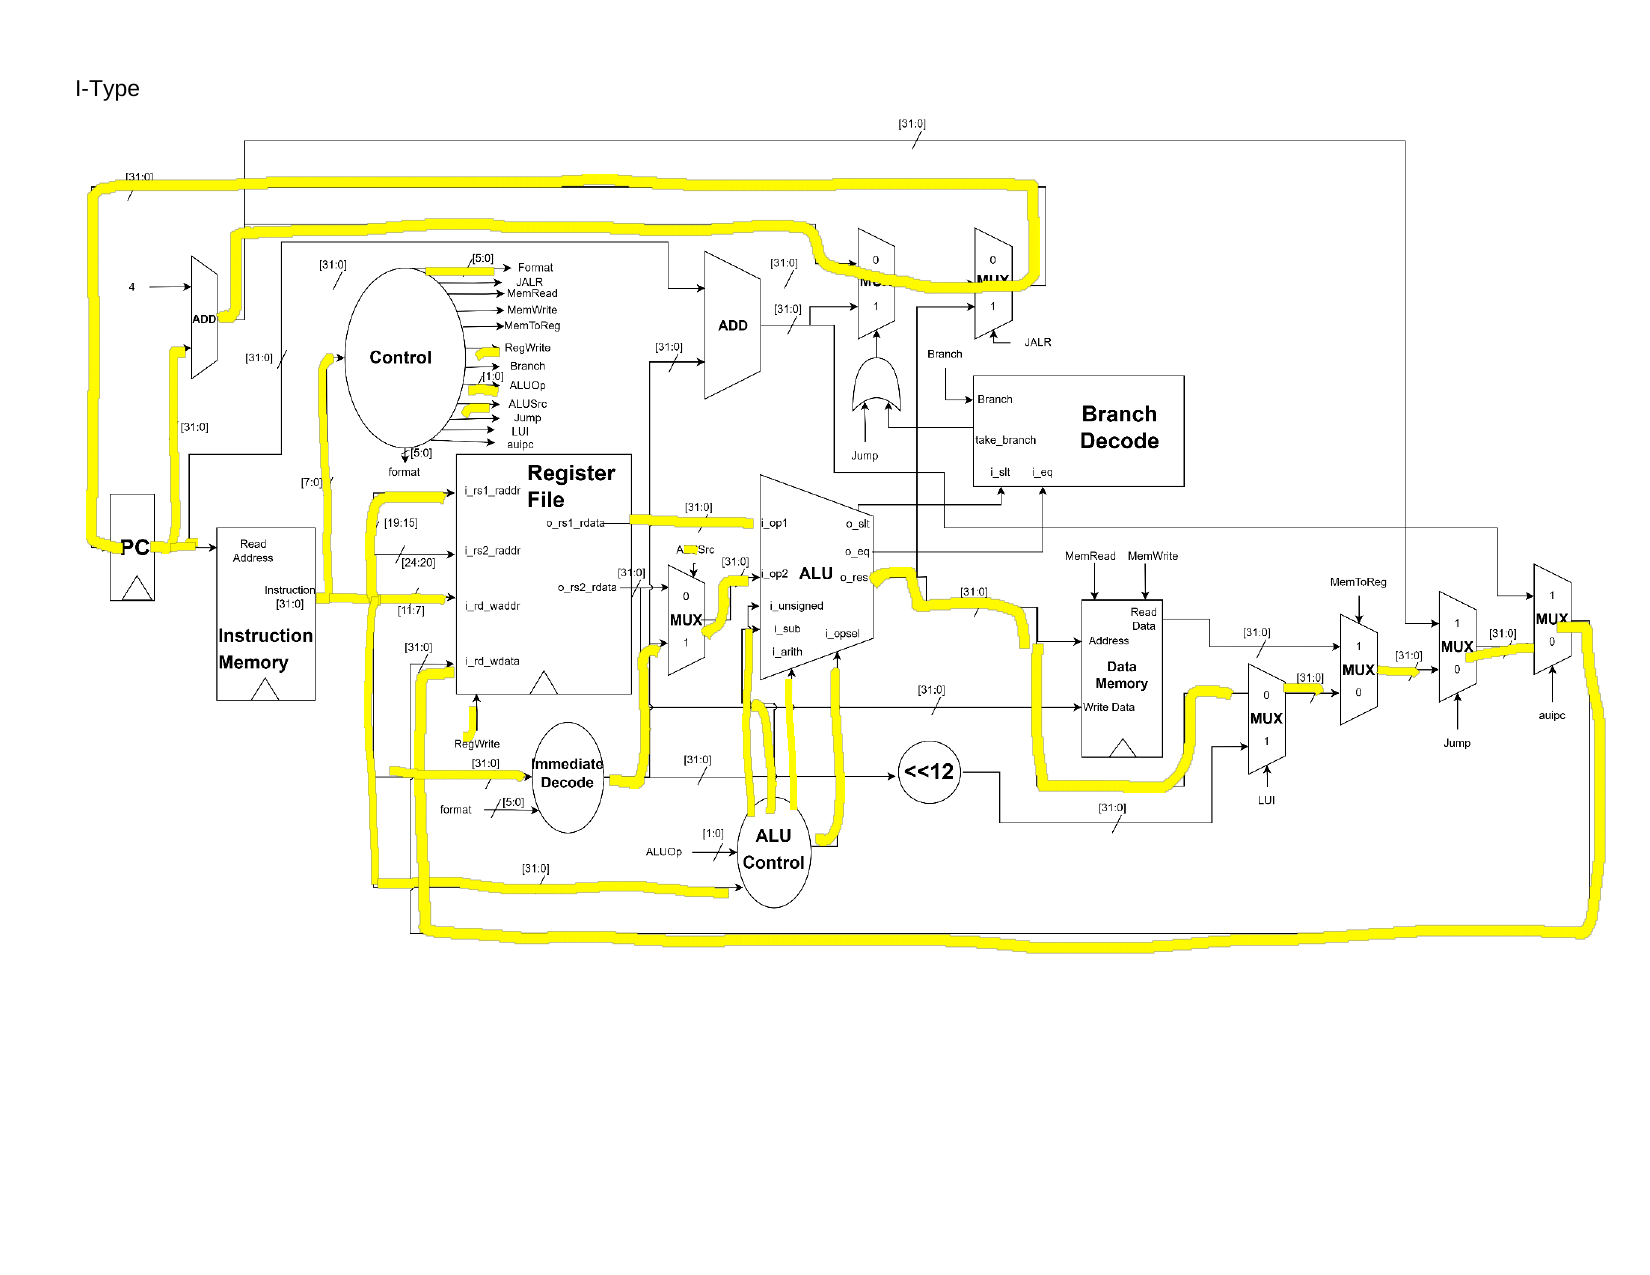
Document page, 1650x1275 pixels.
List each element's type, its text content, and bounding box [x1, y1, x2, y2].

picture [75, 105, 1607, 955]
text I-Type [75, 75, 1575, 101]
